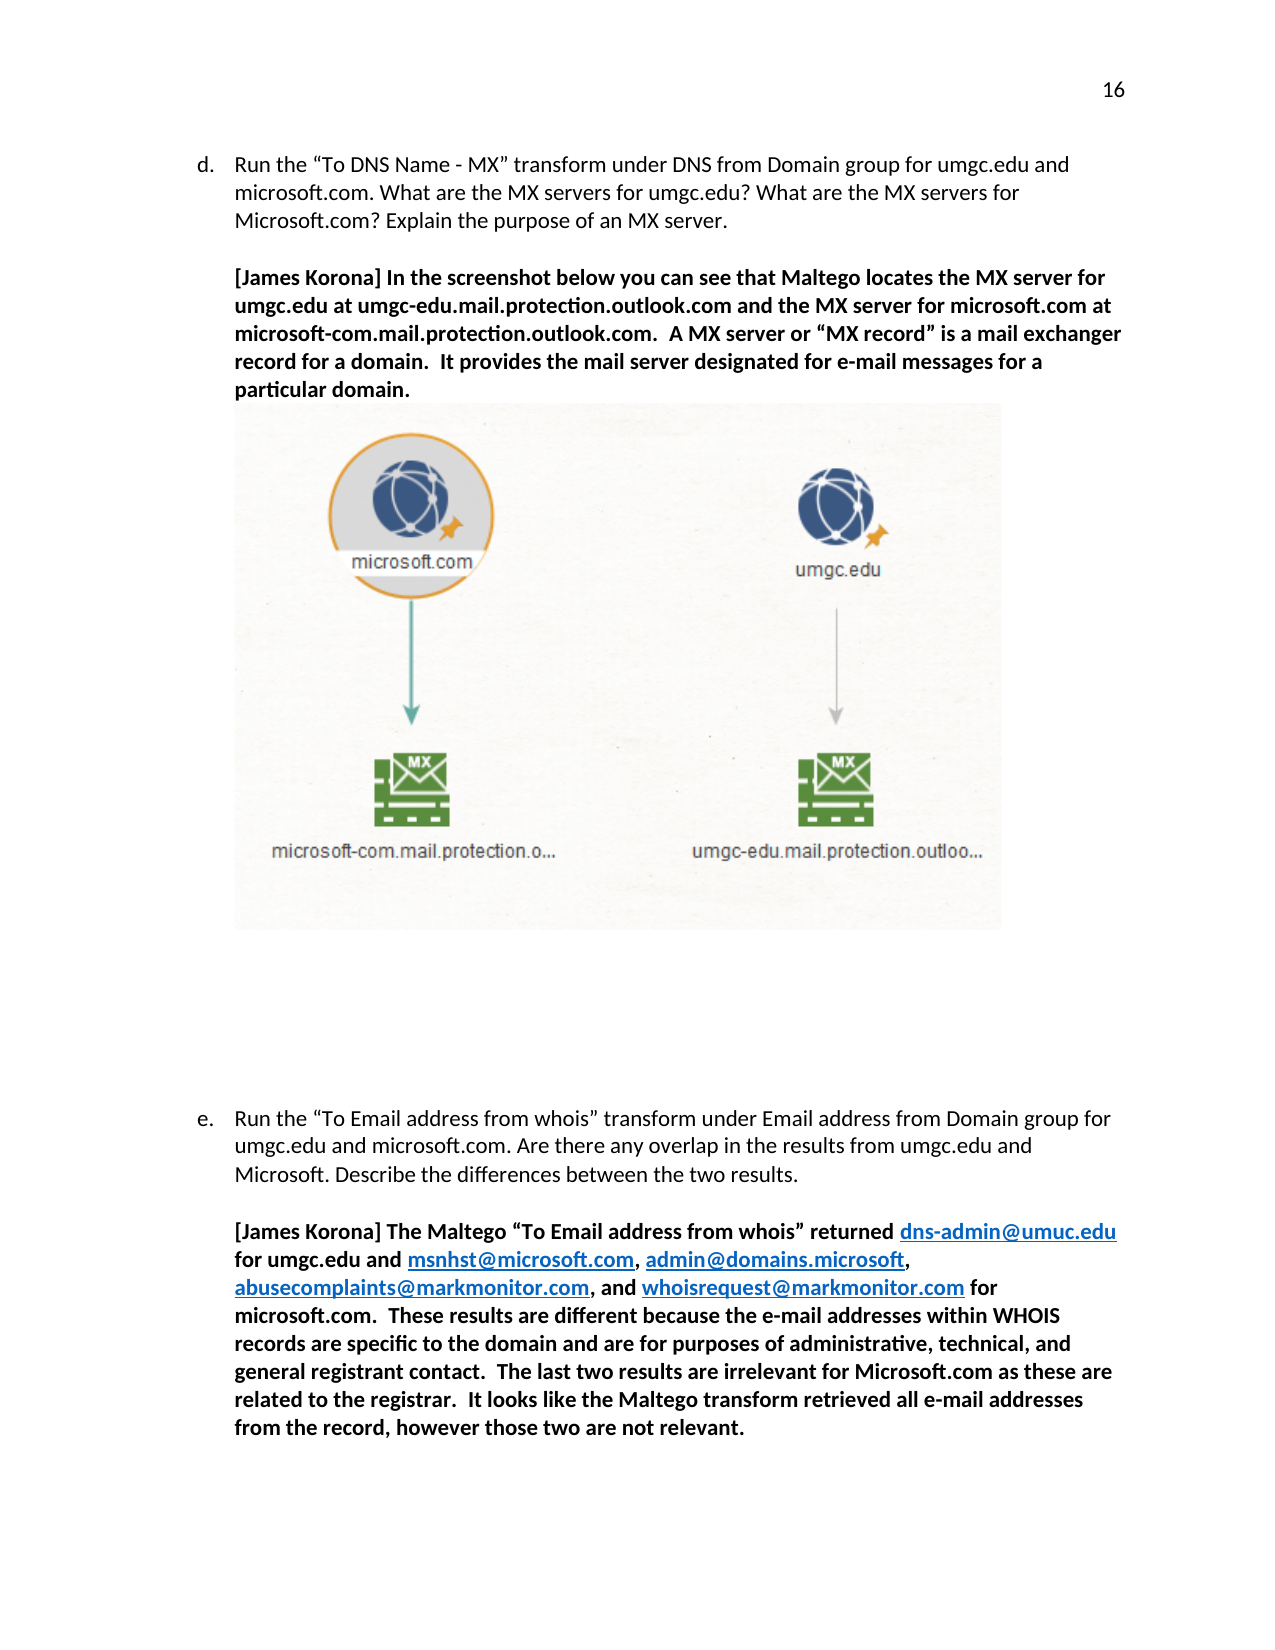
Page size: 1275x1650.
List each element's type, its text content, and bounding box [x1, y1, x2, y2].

list Run the “To DNS Name - MX” transform under DNS from Domain group for umgc.edu and microsoft.com. What are the MX servers for umgc.edu? What are the MX servers for Microsoft.com? Explain the purpose of an MX server. [197, 150, 1125, 234]
picture [234, 403, 1002, 930]
list Run the “To Email address from whois” transform under Email address from Domain group for umgc.edu and microsoft.com. Are there any overlap in the results from umgc.edu and Microsoft. Describe the differences between the two results. [197, 1104, 1125, 1188]
text [James Korona] The Maltego “To Email address from whois” returned dns-admin@umuc.edu for umgc.edu and msnhst@microsoft.com, admin@domains.microsoft, abusecomplaints@markmonitor.com, and whoisrequest@markmonitor.com for microsoft.com. These results are different because the e-mail addresses within WHOIS records are specific to the domain and are for purposes of administrative, technical, and general registrant contact. The last two results are irrelevant for Microsoft.com as these are related to the registrar. It looks like the Maltego transform retrieved all e-mail addresses from the record, however those two are not relevant. [234, 1217, 1125, 1441]
